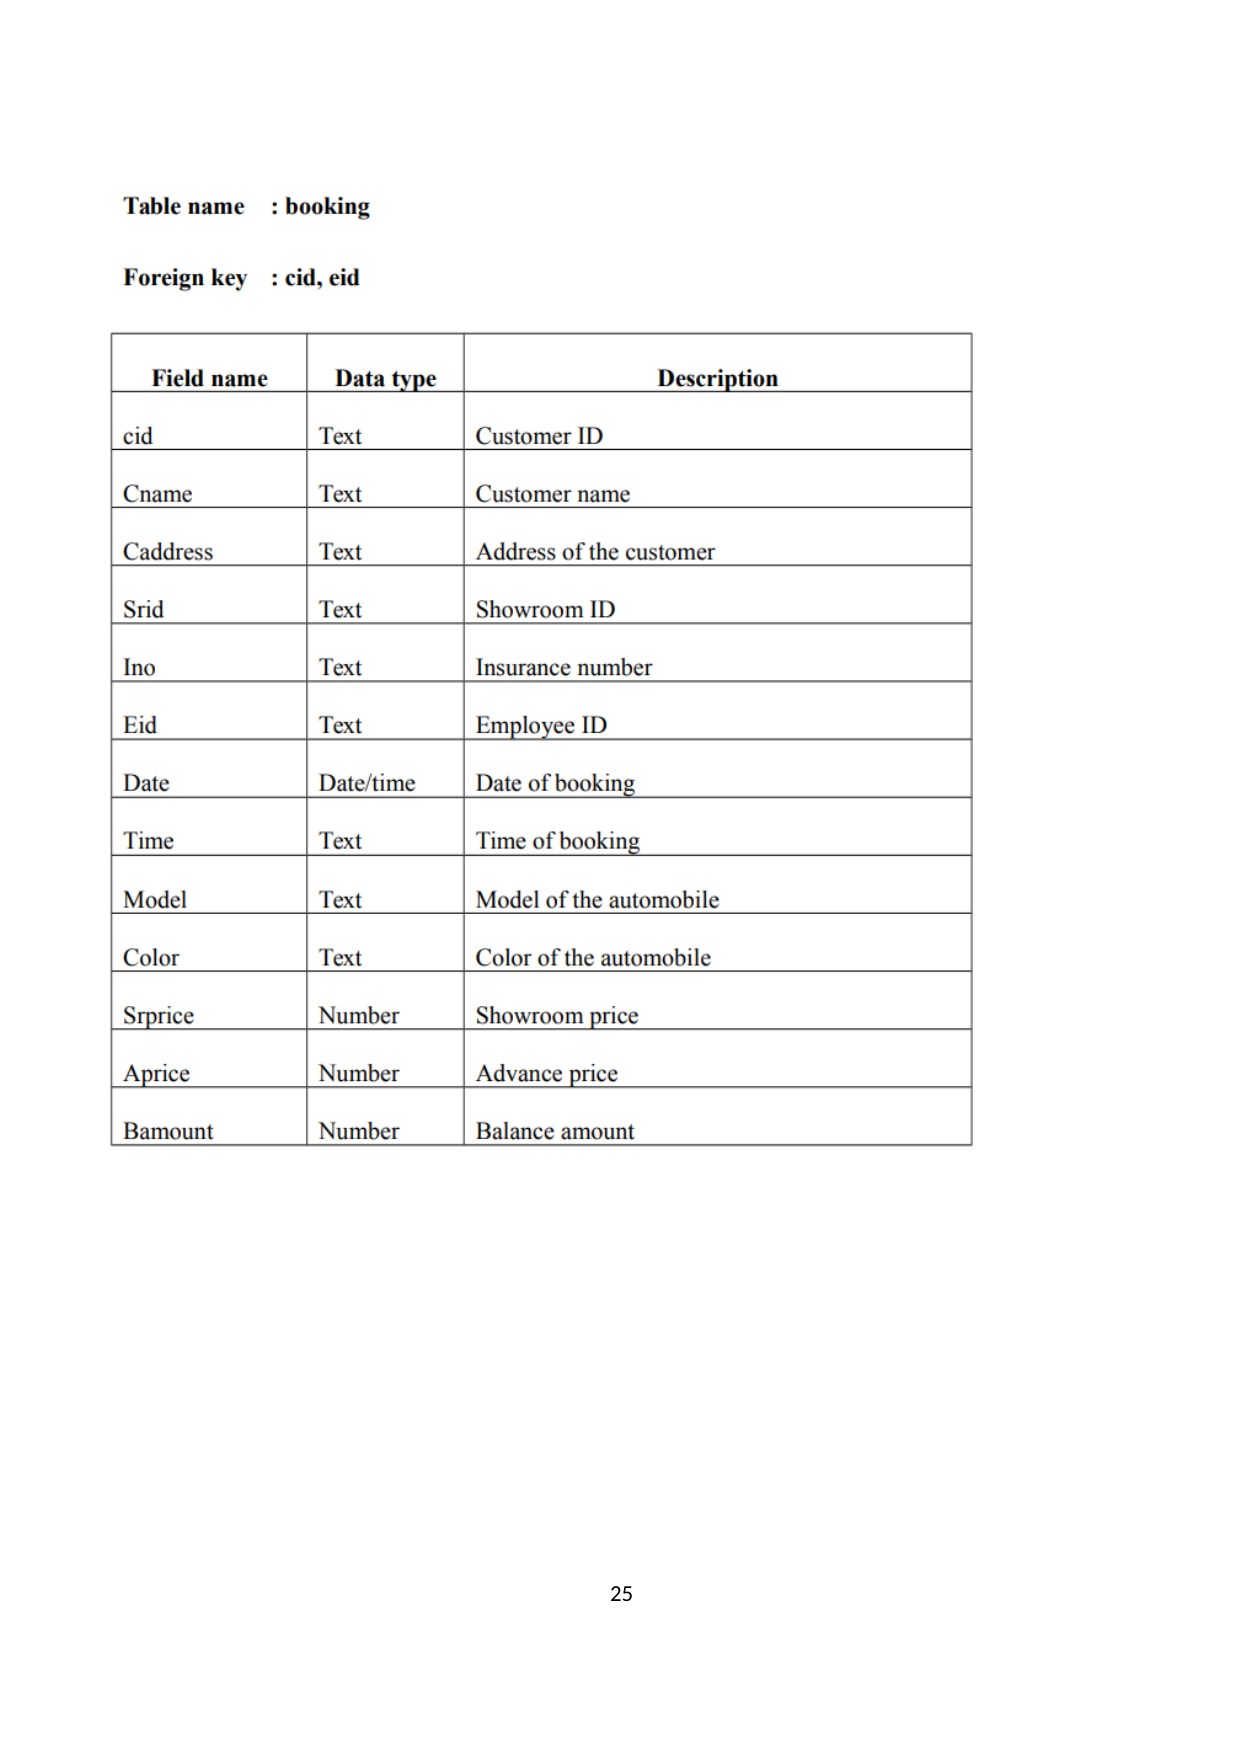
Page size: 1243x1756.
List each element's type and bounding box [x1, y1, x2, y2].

picture [64, 166, 1005, 1176]
